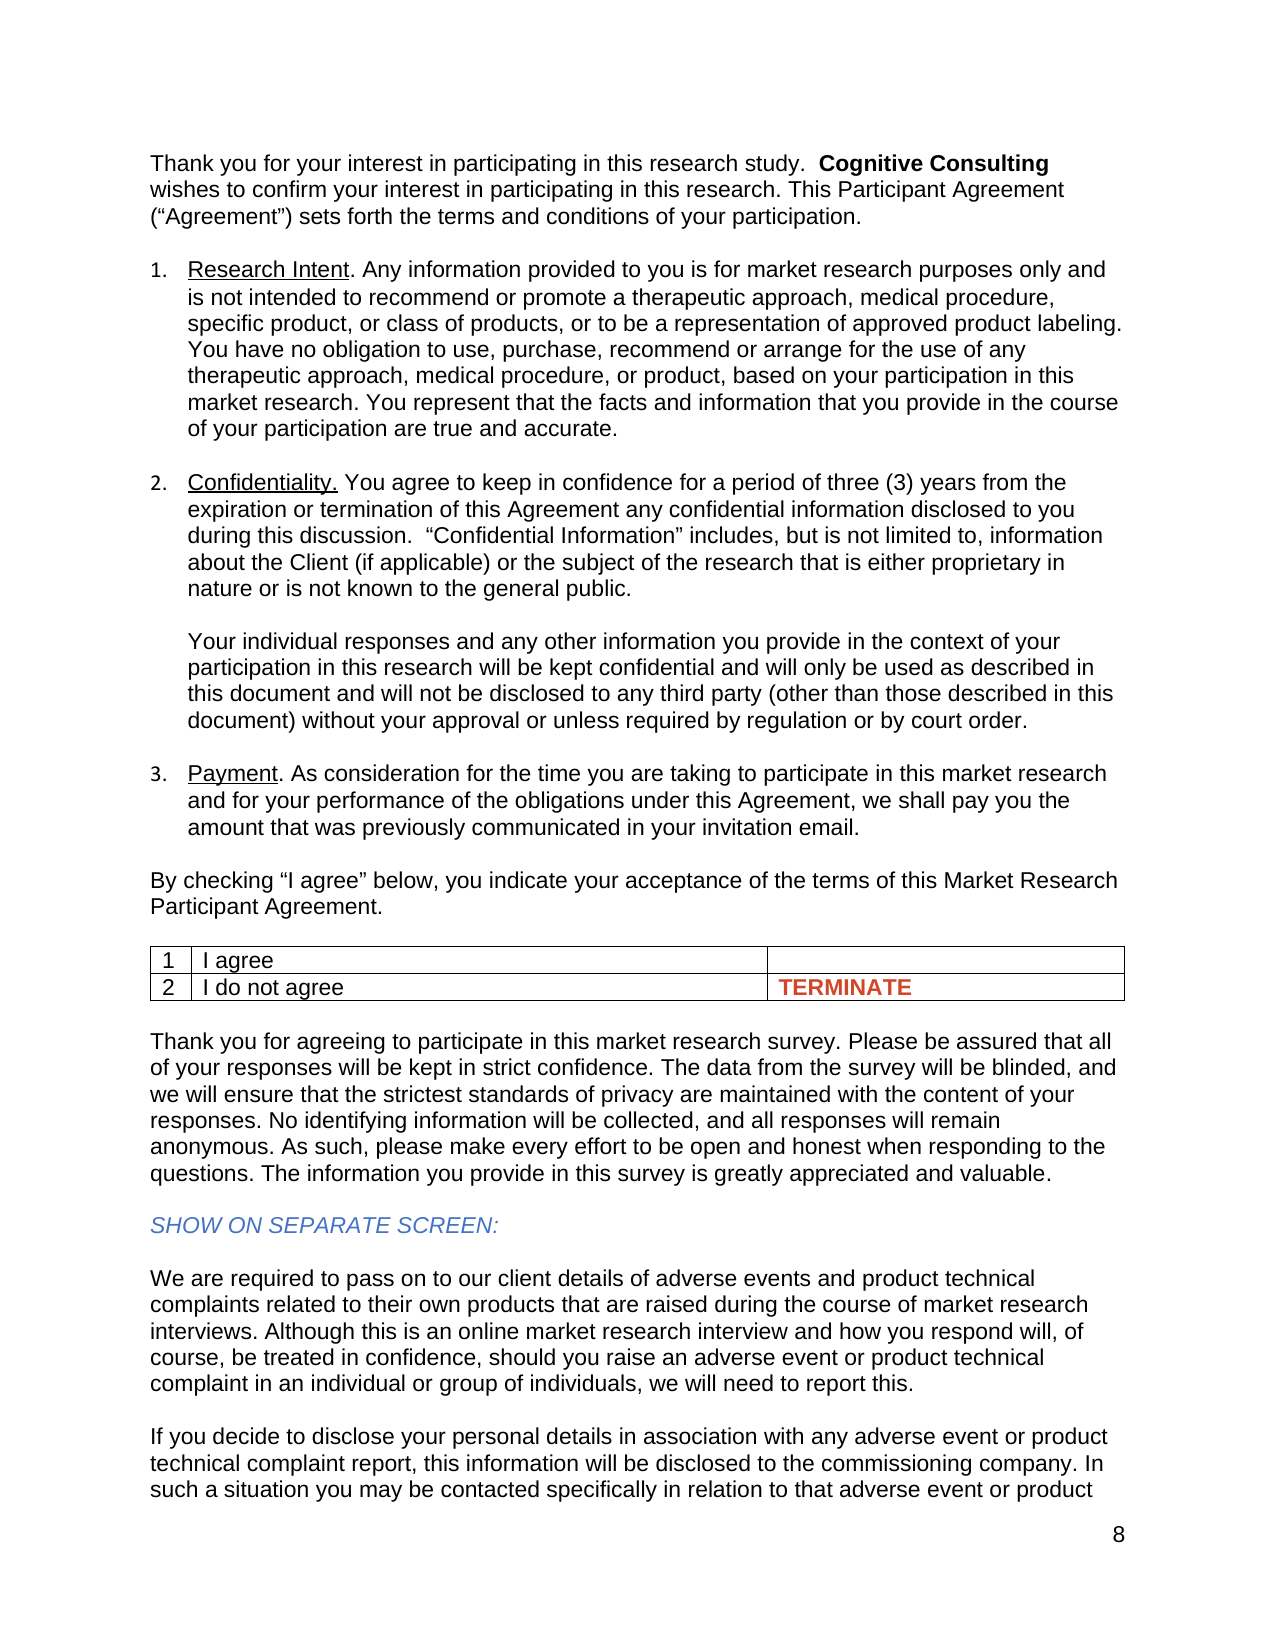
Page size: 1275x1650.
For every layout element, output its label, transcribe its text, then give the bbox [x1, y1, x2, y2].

list Payment. As consideration for the time you are taking to participate in this market research and for your performance of the obligations under this Agreement, we shall pay you the amount that was previously communicated in your invitation email. [150, 759, 1125, 840]
table_cell 2 [151, 974, 191, 1000]
text Your individual responses and any other information you provide in the context of your participation in this research will be kept confidential and will only be used as described in this document and will not be disclosed to any third party (other than those described in this document) without your approval or unless required by regulation or by court order. [187, 628, 1125, 733]
text Thank you for your interest in participating in this research study. Cognitive Consulting wishes to confirm your interest in participating in this research. This Participant Agreement (“Agreement”) sets forth the terms and conditions of your participation. [150, 150, 1125, 229]
table_cell I do not agree [192, 974, 767, 1000]
text We are required to pass on to our client details of adverse events and product technical complaints related to their own products that are raised during the course of market research interviews. Although this is an online market research interview and how you respond will, of course, be treated in confidence, should you raise an adverse event or product technical complaint in an individual or group of individuals, we will need to report this. [150, 1265, 1125, 1397]
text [150, 1423, 1125, 1502]
table_header [768, 947, 1124, 973]
text SHOW ON SEPARATE SCREEN: [150, 1212, 1125, 1239]
table_header I agree [192, 947, 767, 973]
table_header 1 [151, 947, 191, 973]
list Research Intent. Any information provided to you is for market research purposes only and is not intended to recommend or promote a therapeutic approach, medical procedure, specific product, or class of products, or to be a representation of approved product labeling. You have no obligation to use, purchase, recommend or arrange for the use of any therapeutic approach, medical procedure, or product, based on your participation in this market research. You represent that the facts and information that you provide in the course of your participation are true and accurate. [150, 255, 1125, 442]
list Confidentiality. You agree to keep in confidence for a period of three (3) years from the expiration or termination of this Agreement any confidential information disclosed to you during this discussion. “Confidential Information” includes, but is not limited to, information about the Client (if applicable) or the subject of the research that is either proprietary in nature or is not known to the general public. [150, 468, 1125, 601]
table_cell TERMINATE [768, 974, 1124, 1000]
text By checking “I agree” below, you indicate your acceptance of the terms of this Market Research Participant Agreement. [150, 867, 1125, 919]
text Thank you for agreeing to participate in this market research survey. Please be assured that all of your responses will be kept in strict confidence. The data from the survey will be blinded, and we will ensure that the strictest standards of privacy are maintained with the content of your responses. No identifying information will be collected, and all responses will remain anonymous. As such, please make every effort to be open and honest when responding to the questions. The information you provide in this survey is greatly appreciated and valuable. [150, 1028, 1125, 1186]
